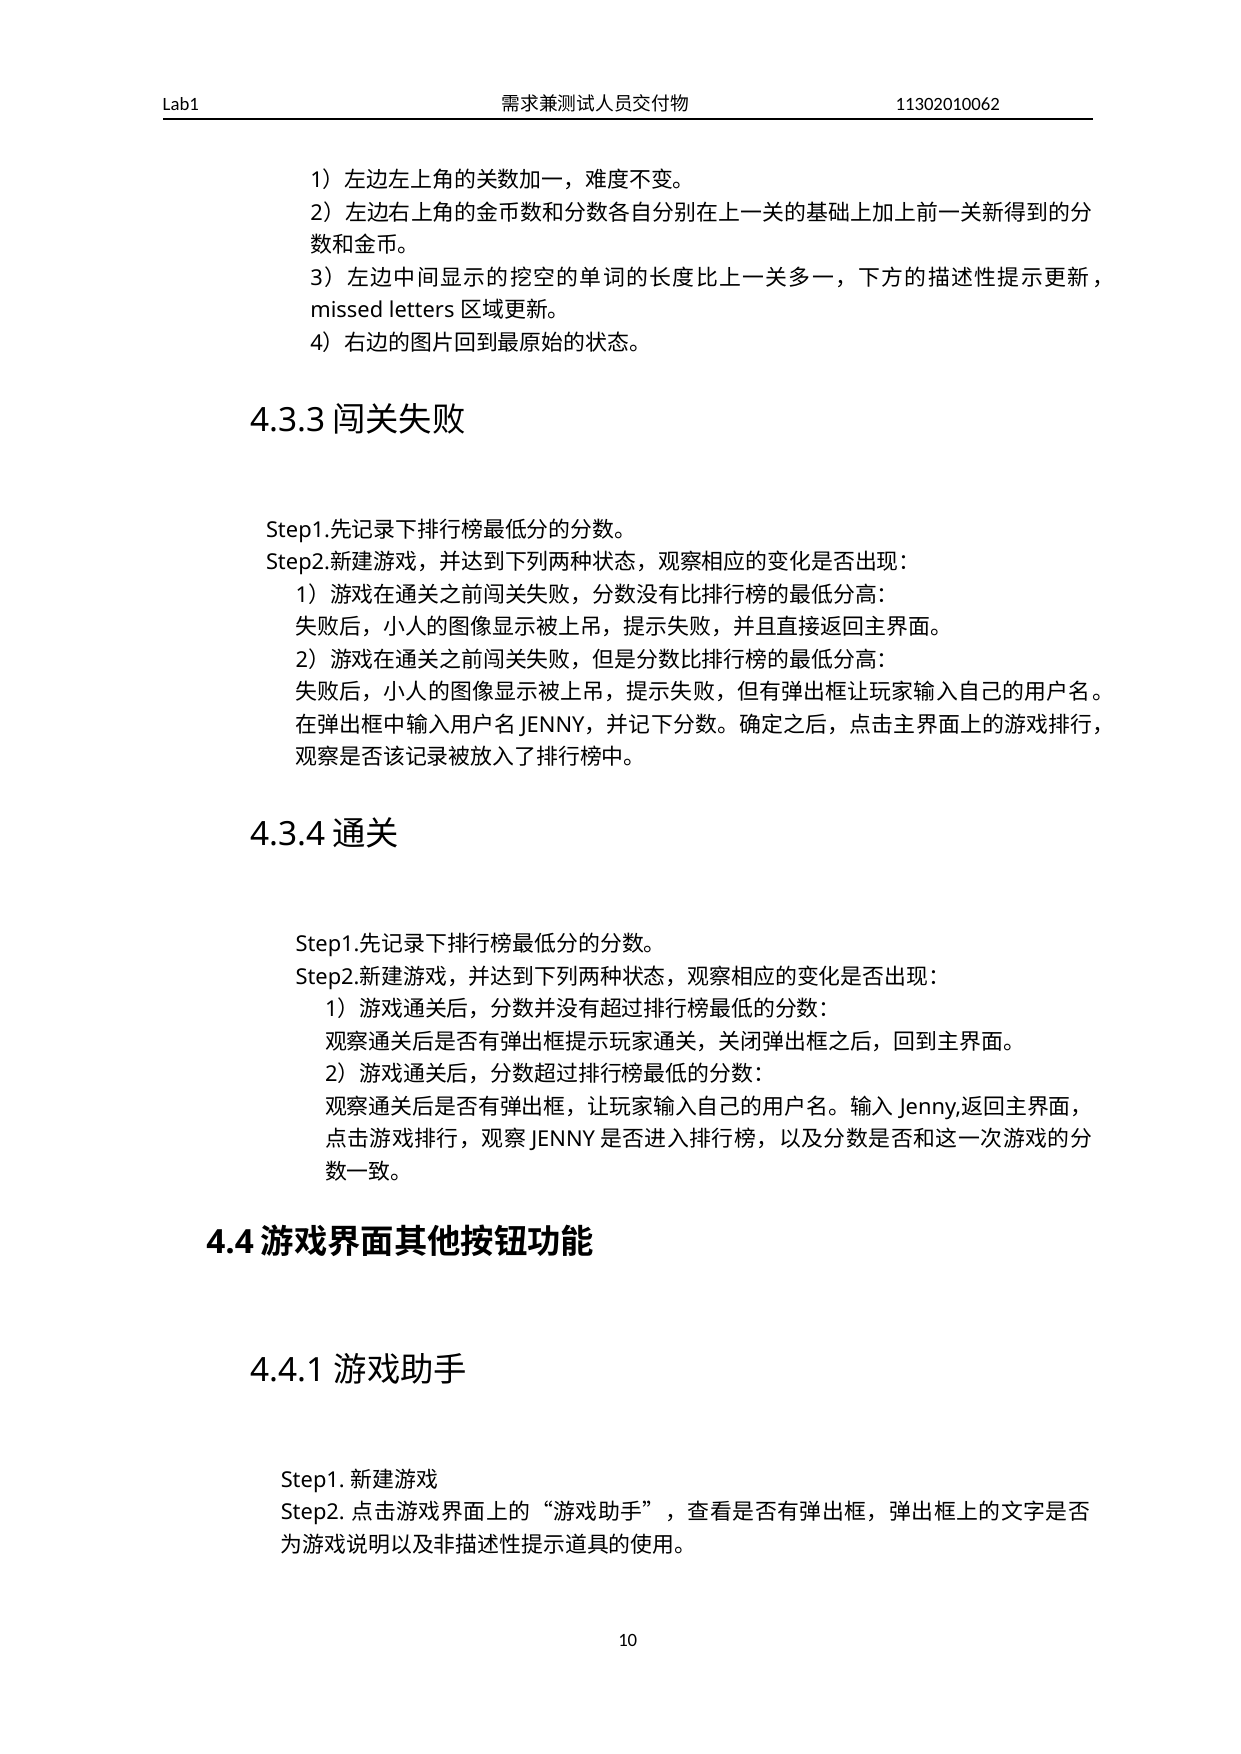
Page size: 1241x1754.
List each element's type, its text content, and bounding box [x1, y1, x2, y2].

text Step2.新建游戏，并达到下列两种状态，观察相应的变化是否出现： [266, 544, 1093, 576]
text 失败后，小人的图像显示被上吊，提示失败，但有弹出框让玩家输入自己的用户名。在弹出框中输入用户名JENNY，并记下分数。确定之后，点击主界面上的游戏排行，观察是否该记录被放入了排行榜中。 [295, 674, 1093, 771]
text 4）右边的图片回到最原始的状态。 [310, 324, 1093, 357]
text 2）左边右上角的金币数和分数各自分别在上一关的基础上加上前一关新得到的分数和金币。 [310, 194, 1093, 259]
text Step1. 新建游戏 [281, 1462, 1093, 1494]
text 观察通关后是否有弹出框，让玩家输入自己的用户名。输入Jenny,返回主界面，点击游戏排行，观察JENNY是否进入排行榜，以及分数是否和这一次游戏的分数一致。 [325, 1088, 1093, 1186]
text Step2. 点击游戏界面上的“游戏助手”，查看是否有弹出框，弹出框上的文字是否为游戏说明以及非描述性提示道具的使用。 [281, 1494, 1093, 1559]
text 失败后，小人的图像显示被上吊，提示失败，并且直接返回主界面。 [295, 609, 1093, 641]
subtitle 4.3.4通关 [250, 798, 1093, 863]
subtitle 4.4游戏界面其他按钮功能 [206, 1207, 1093, 1272]
text 2）游戏通关后，分数超过排行榜最低的分数： [325, 1056, 1093, 1088]
text 1）左边左上角的关数加一，难度不变。 [310, 162, 1093, 194]
text Step1.先记录下排行榜最低分的分数。 [266, 511, 1093, 544]
text 3）左边中间显示的挖空的单词的长度比上一关多一，下方的描述性提示更新，missed letters 区域更新。 [310, 259, 1093, 324]
text 观察通关后是否有弹出框提示玩家通关，关闭弹出框之后，回到主界面。 [325, 1023, 1093, 1056]
subtitle 4.3.3闯关失败 [250, 384, 1093, 449]
text Step1.先记录下排行榜最低分的分数。 [295, 926, 1093, 958]
text 1）游戏在通关之前闯关失败，分数没有比排行榜的最低分高： [295, 576, 1093, 609]
text 2）游戏在通关之前闯关失败，但是分数比排行榜的最低分高： [295, 641, 1093, 674]
text 1）游戏通关后，分数并没有超过排行榜最低的分数： [325, 991, 1093, 1023]
text Step2.新建游戏，并达到下列两种状态，观察相应的变化是否出现： [295, 958, 1093, 991]
subtitle 4.4.1 游戏助手 [250, 1334, 1093, 1399]
